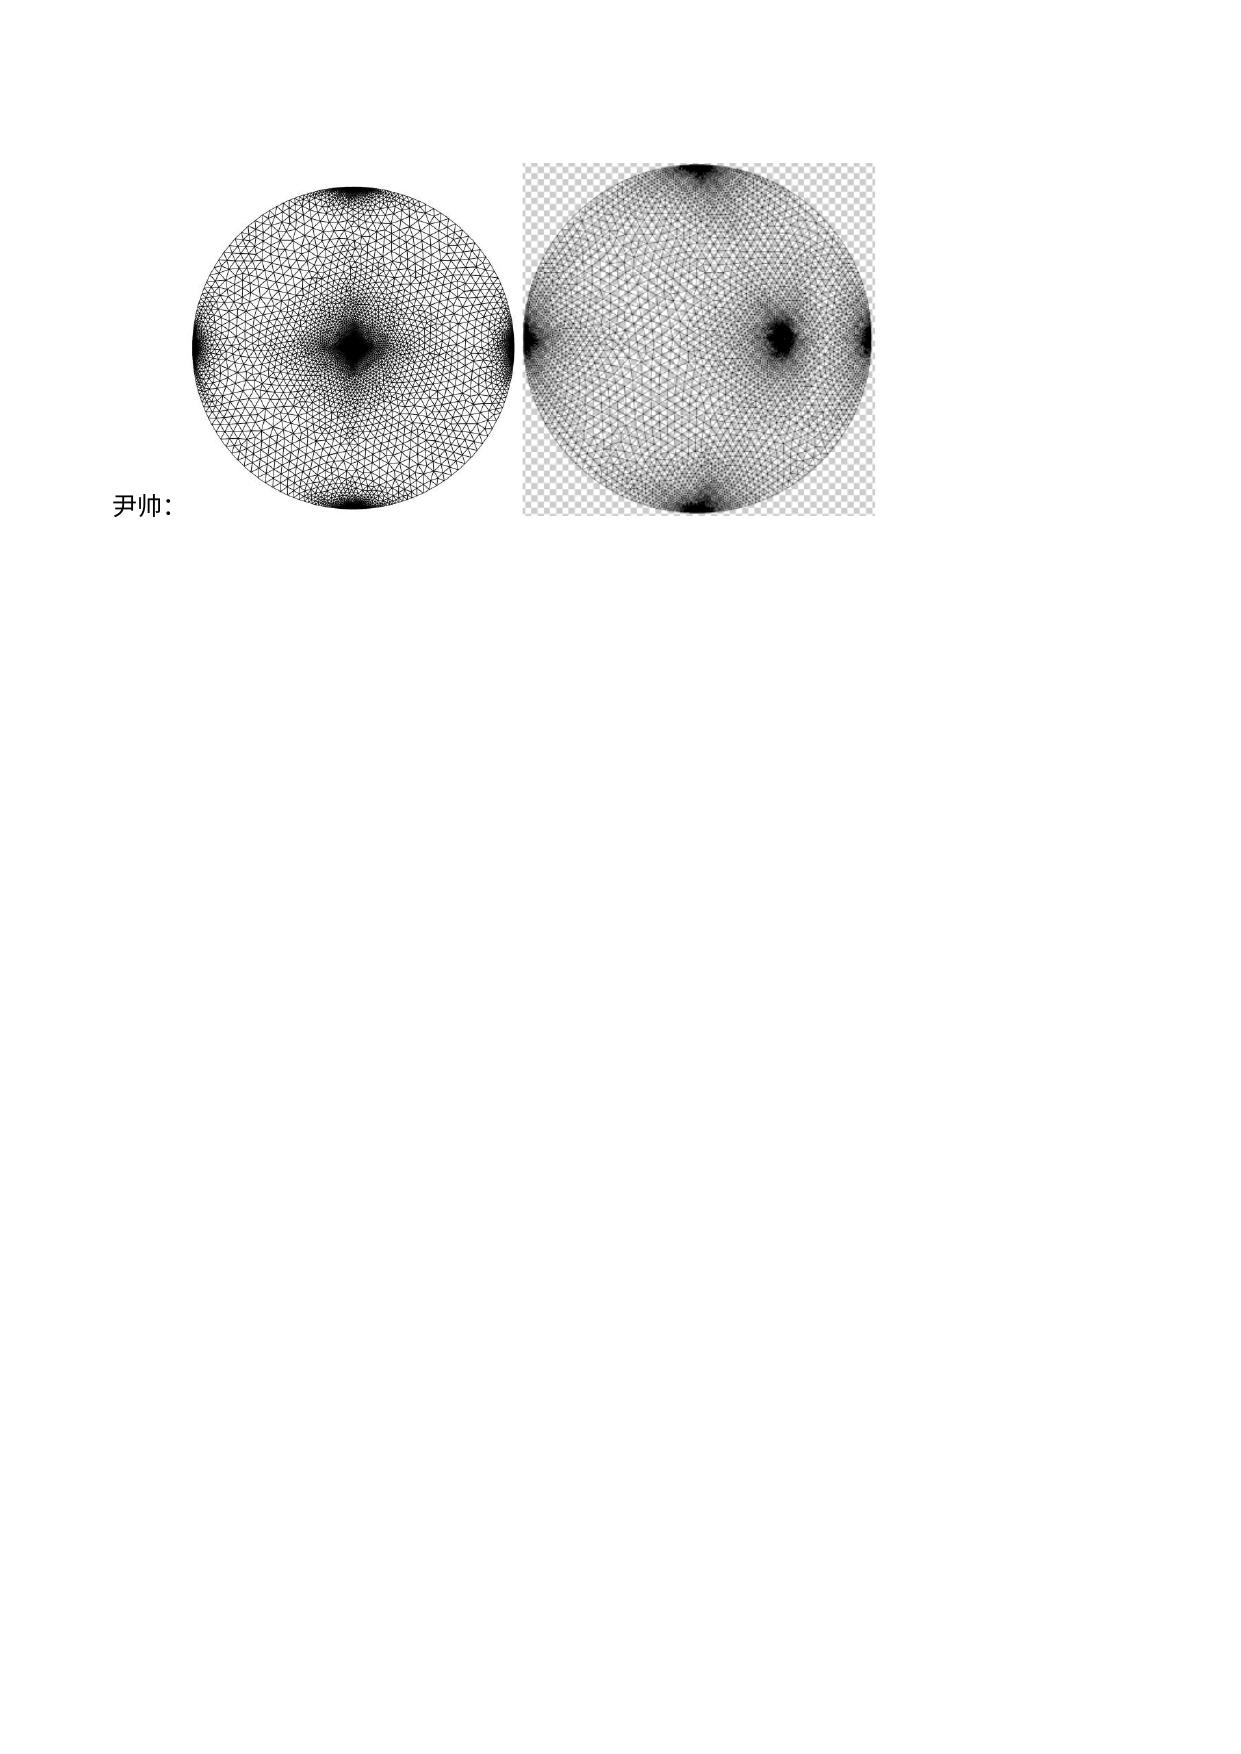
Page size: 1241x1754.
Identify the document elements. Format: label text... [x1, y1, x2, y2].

picture [187, 163, 876, 516]
